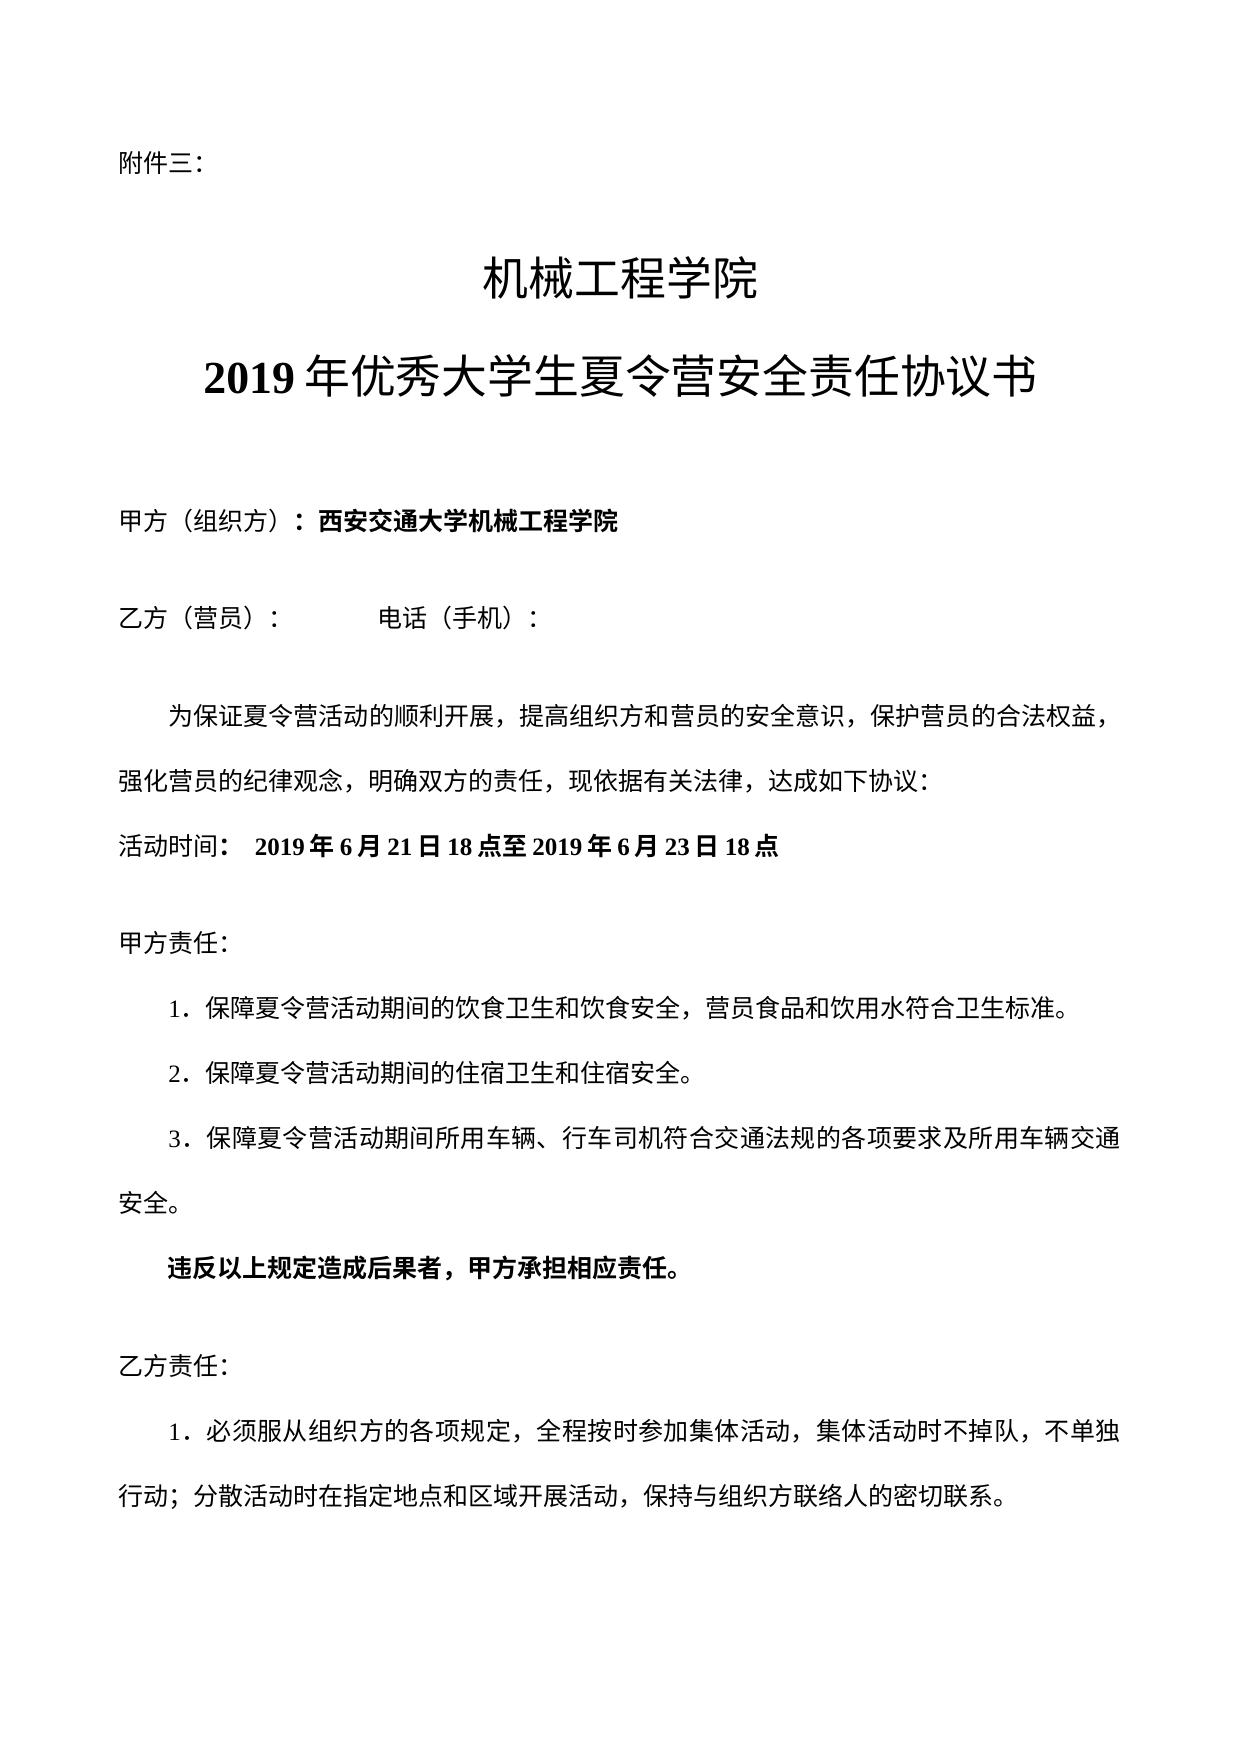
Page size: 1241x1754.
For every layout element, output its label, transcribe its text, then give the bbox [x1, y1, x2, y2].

text 活动时间： 2019年6月21日18点至2019年6月23日18点 [118, 812, 1122, 877]
text 甲方责任： [118, 909, 1122, 974]
text 违反以上规定造成后果者，甲方承担相应责任。 [118, 1234, 1122, 1299]
text 2．保障夏令营活动期间的住宿卫生和住宿安全。 [118, 1039, 1122, 1104]
text 1．保障夏令营活动期间的饮食卫生和饮食安全，营员食品和饮用水符合卫生标准。 [118, 974, 1122, 1039]
text 为保证夏令营活动的顺利开展，提高组织方和营员的安全意识，保护营员的合法权益，强化营员的纪律观念，明确双方的责任，现依据有关法律，达成如下协议： [118, 682, 1122, 812]
text 机械工程学院 [118, 227, 1122, 324]
text 乙方（营员）： 电话（手机）： [118, 584, 1122, 649]
text 附件三： [118, 129, 1122, 194]
text 1．必须服从组织方的各项规定，全程按时参加集体活动，集体活动时不掉队，不单独行动；分散活动时在指定地点和区域开展活动，保持与组织方联络人的密切联系。 [118, 1397, 1122, 1527]
text 甲方（组织方）：西安交通大学机械工程学院 [118, 487, 1122, 552]
text 3．保障夏令营活动期间所用车辆、行车司机符合交通法规的各项要求及所用车辆交通安全。 [118, 1104, 1122, 1234]
text 乙方责任： [118, 1332, 1122, 1397]
text 2019年优秀大学生夏令营安全责任协议书 [118, 324, 1122, 422]
